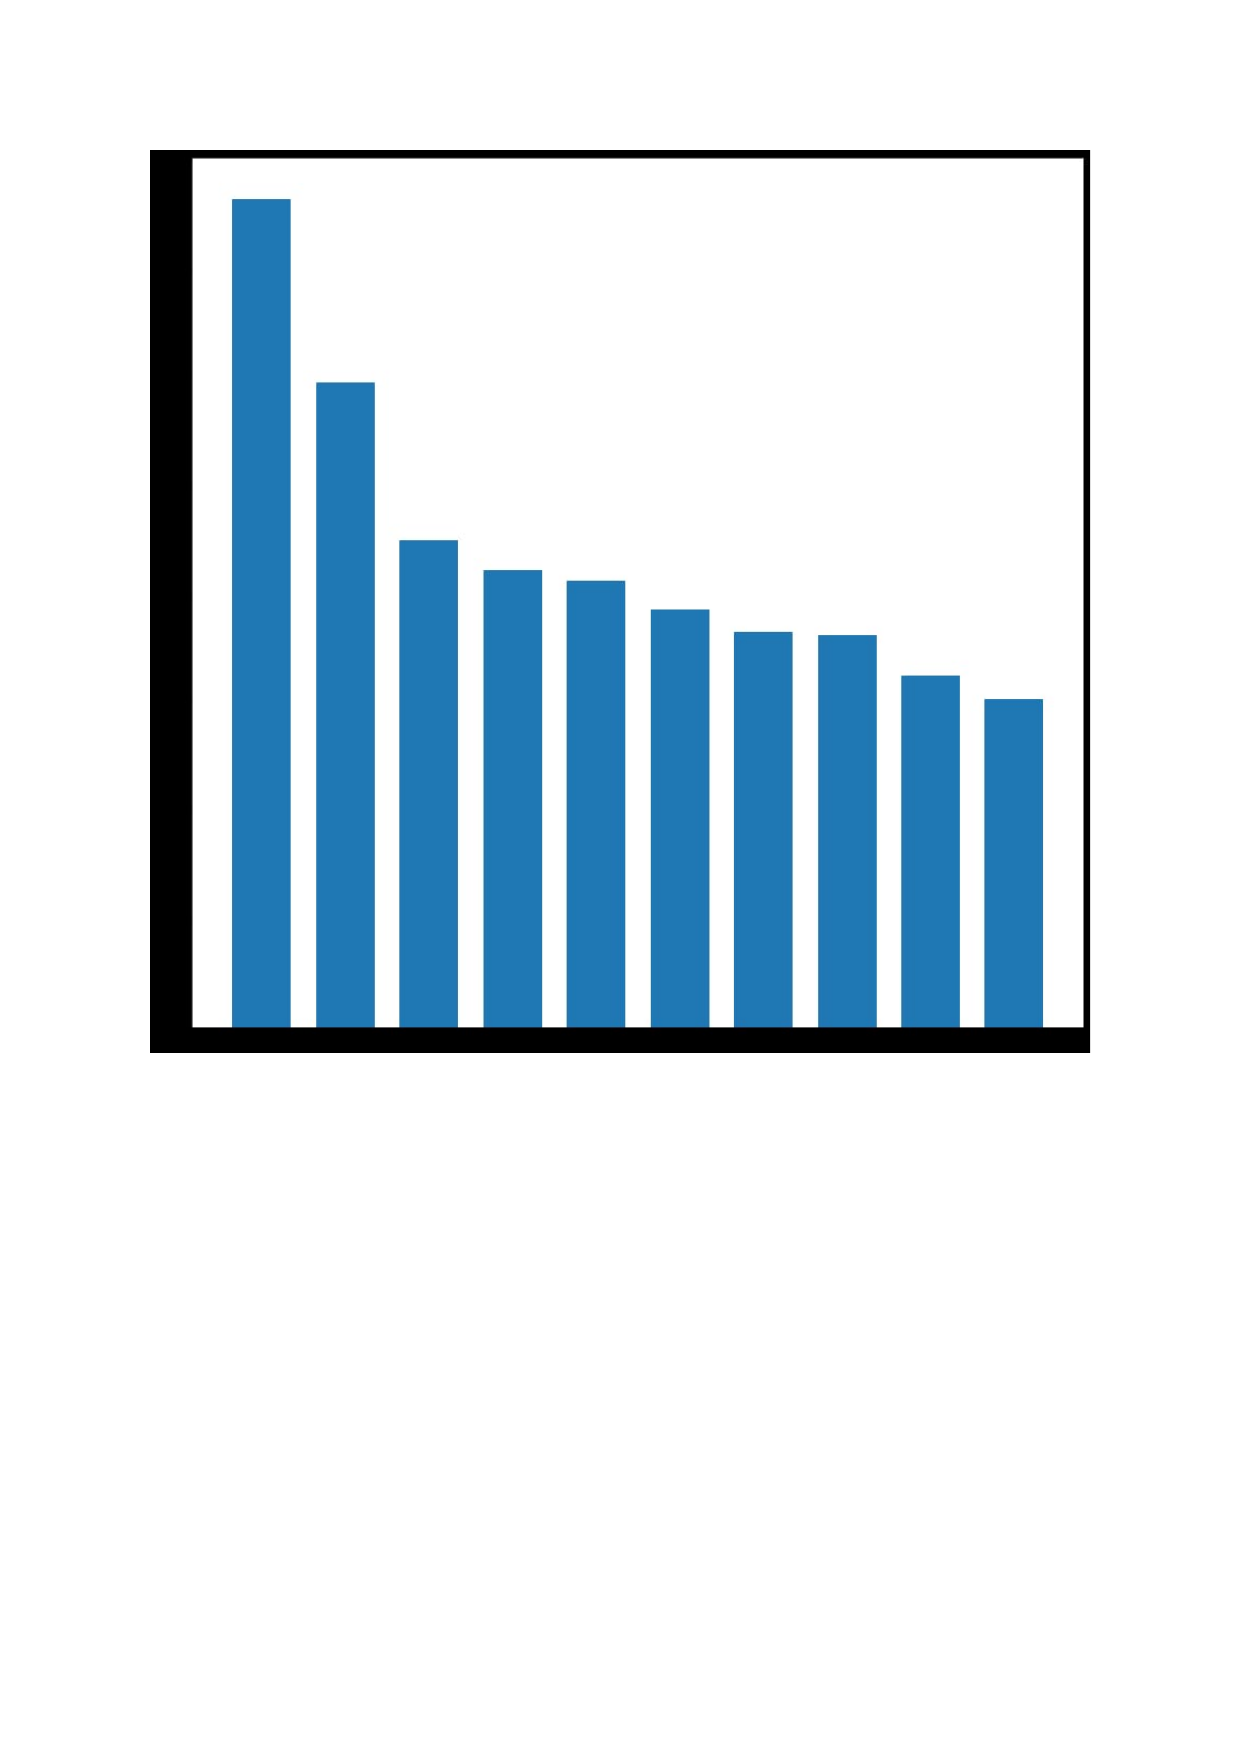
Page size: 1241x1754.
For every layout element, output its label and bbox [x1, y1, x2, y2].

picture [150, 150, 1091, 1053]
